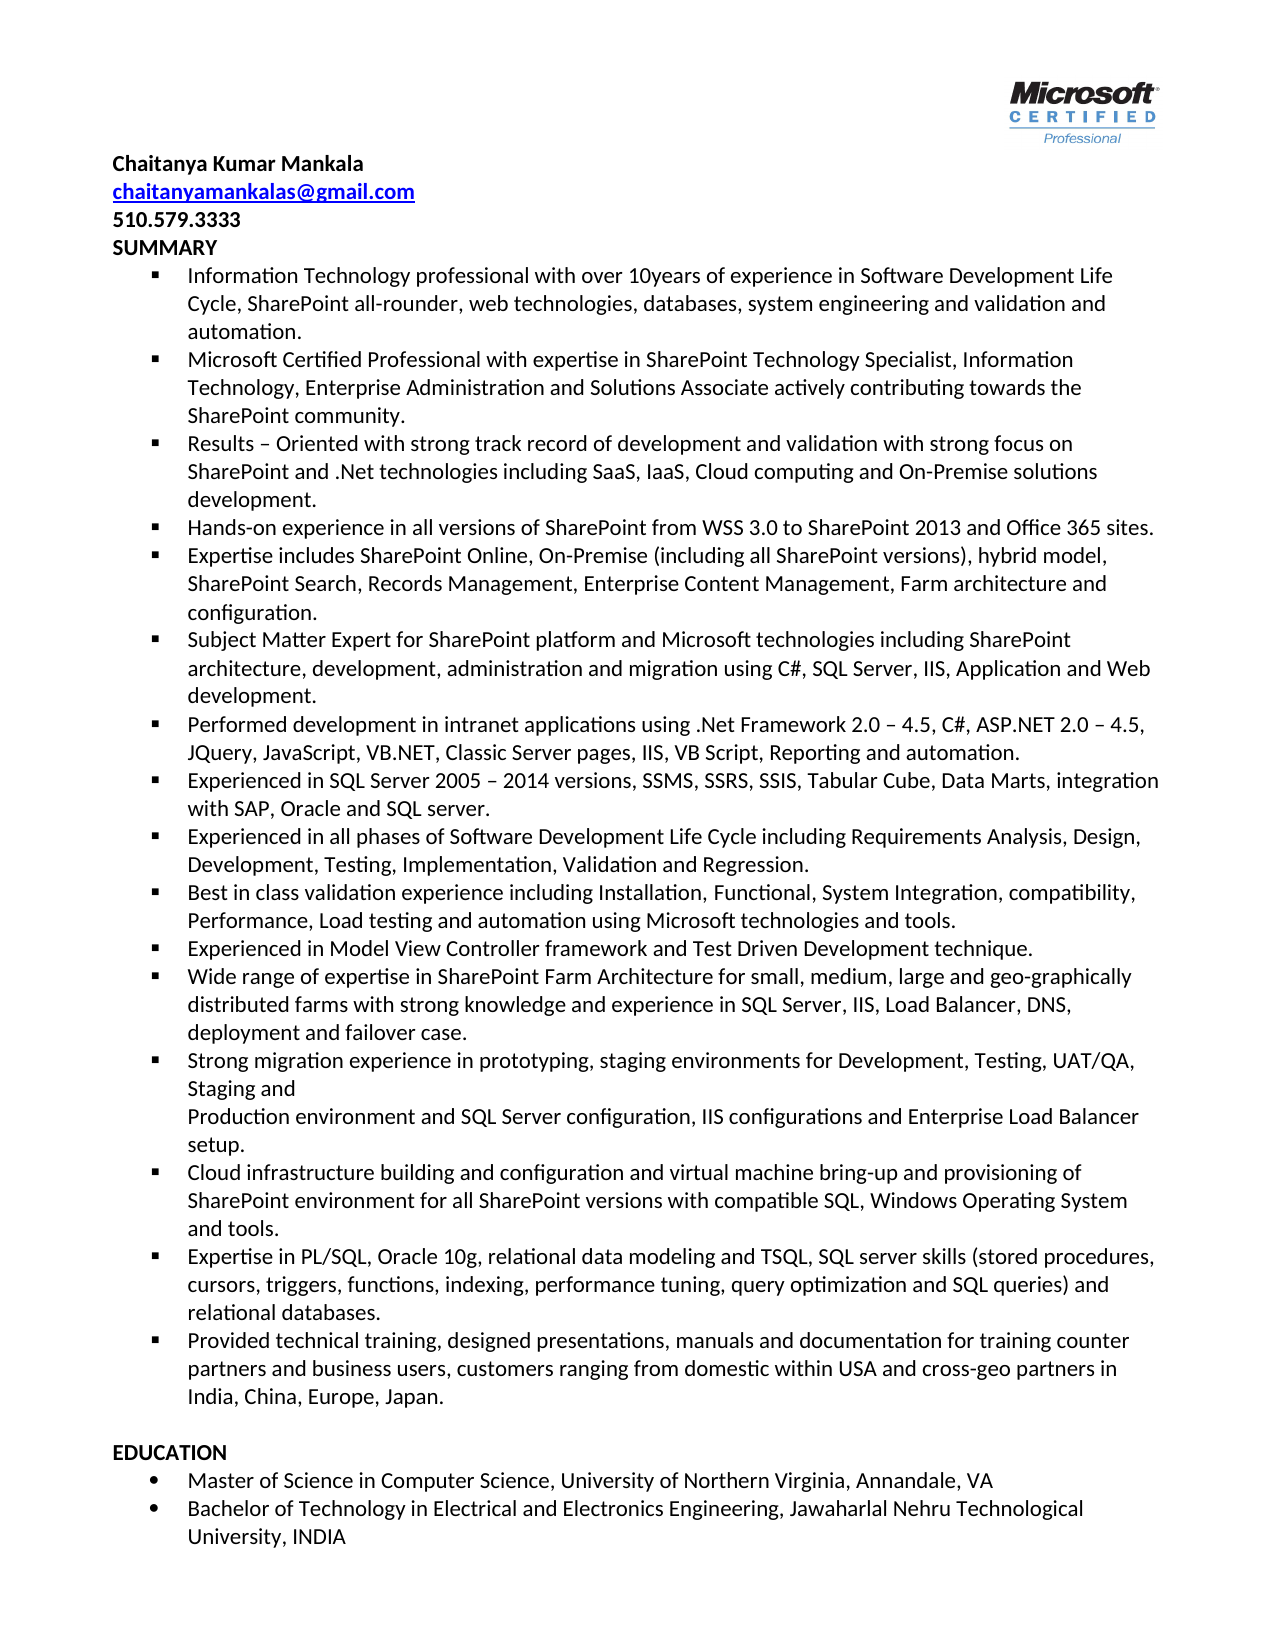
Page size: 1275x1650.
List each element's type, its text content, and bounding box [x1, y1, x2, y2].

list Experienced in Model View Controller framework and Test Driven Development technique. [150, 934, 1162, 962]
list Results – Oriented with strong track record of development and validation with strong focus on SharePoint and .Net technologies including SaaS, IaaS, Cloud computing and On-Premise solutions development. [150, 429, 1162, 513]
list Expertise includes SharePoint Online, On-Premise (including all SharePoint versions), hybrid model, SharePoint Search, Records Management, Enterprise Content Management, Farm architecture and configuration. [150, 542, 1162, 626]
text EDUCATION [112, 1438, 1162, 1466]
list Experienced in all phases of Software Development Life Cycle including Requirements Analysis, Design, Development, Testing, Implementation, Validation and Regression. [150, 822, 1162, 878]
list Expertise in PL/SQL, Oracle 10g, relational data modeling and TSQL, SQL server skills (stored procedures, cursors, triggers, functions, indexing, performance tuning, query optimization and SQL queries) and relational databases. [150, 1242, 1162, 1326]
list Performed development in intranet applications using .Net Framework 2.0 – 4.5, C#, ASP.NET 2.0 – 4.5, JQuery, JavaScript, VB.NET, Classic Server pages, IIS, VB Script, Reporting and automation. [150, 710, 1162, 766]
list Microsoft Certified Professional with expertise in SharePoint Technology Specialist, Information Technology, Enterprise Administration and Solutions Associate actively contributing towards the SharePoint community. [150, 345, 1162, 429]
list Bachelor of Technology in Electrical and Electronics Engineering, Jawaharlal Nehru Technological University, INDIA [150, 1494, 1162, 1550]
list Cloud infrastructure building and configuration and virtual machine bring-up and provisioning of SharePoint environment for all SharePoint versions with compatible SQL, Windows Operating System and tools. [150, 1158, 1162, 1242]
list Subject Matter Expert for SharePoint platform and Microsoft technologies including SharePoint architecture, development, administration and migration using C#, SQL Server, IIS, Application and Web development. [150, 626, 1162, 710]
list Provided technical training, designed presentations, manuals and documentation for training counter partners and business users, customers ranging from domestic within USA and cross-geo partners in India, China, Europe, Japan. [150, 1326, 1162, 1410]
text 510.579.3333 [112, 205, 1162, 233]
text Chaitanya Kumar Mankala [112, 149, 1162, 177]
text SUMMARY [112, 233, 1162, 261]
list Master of Science in Computer Science, University of Northern Virginia, Annandale, VA [150, 1466, 1162, 1494]
list Best in class validation experience including Installation, Functional, System Integration, compatibility, Performance, Load testing and automation using Microsoft technologies and tools. [150, 878, 1162, 934]
text Production environment and SQL Server configuration, IIS configurations and Enterprise Load Balancer setup. [187, 1102, 1162, 1158]
list Strong migration experience in prototyping, staging environments for Development, Testing, UAT/QA, Staging and [150, 1046, 1162, 1102]
list Experienced in SQL Server 2005 – 2014 versions, SSMS, SSRS, SSIS, Tabular Cube, Data Marts, integration with SAP, Oracle and SQL server. [150, 766, 1162, 822]
list Information Technology professional with over 10years of experience in Software Development Life Cycle, SharePoint all-rounder, web technologies, databases, system engineering and validation and automation. [150, 261, 1162, 345]
list Hands-on experience in all versions of SharePoint from WSS 3.0 to SharePoint 2013 and Office 365 sites. [150, 513, 1162, 542]
list Wide range of expertise in SharePoint Farm Architecture for small, medium, large and geo-graphically distributed farms with strong knowledge and experience in SQL Server, IIS, Load Balancer, DNS, deployment and failover case. [150, 962, 1162, 1046]
text chaitanyamankalas@gmail.com [112, 177, 1162, 205]
